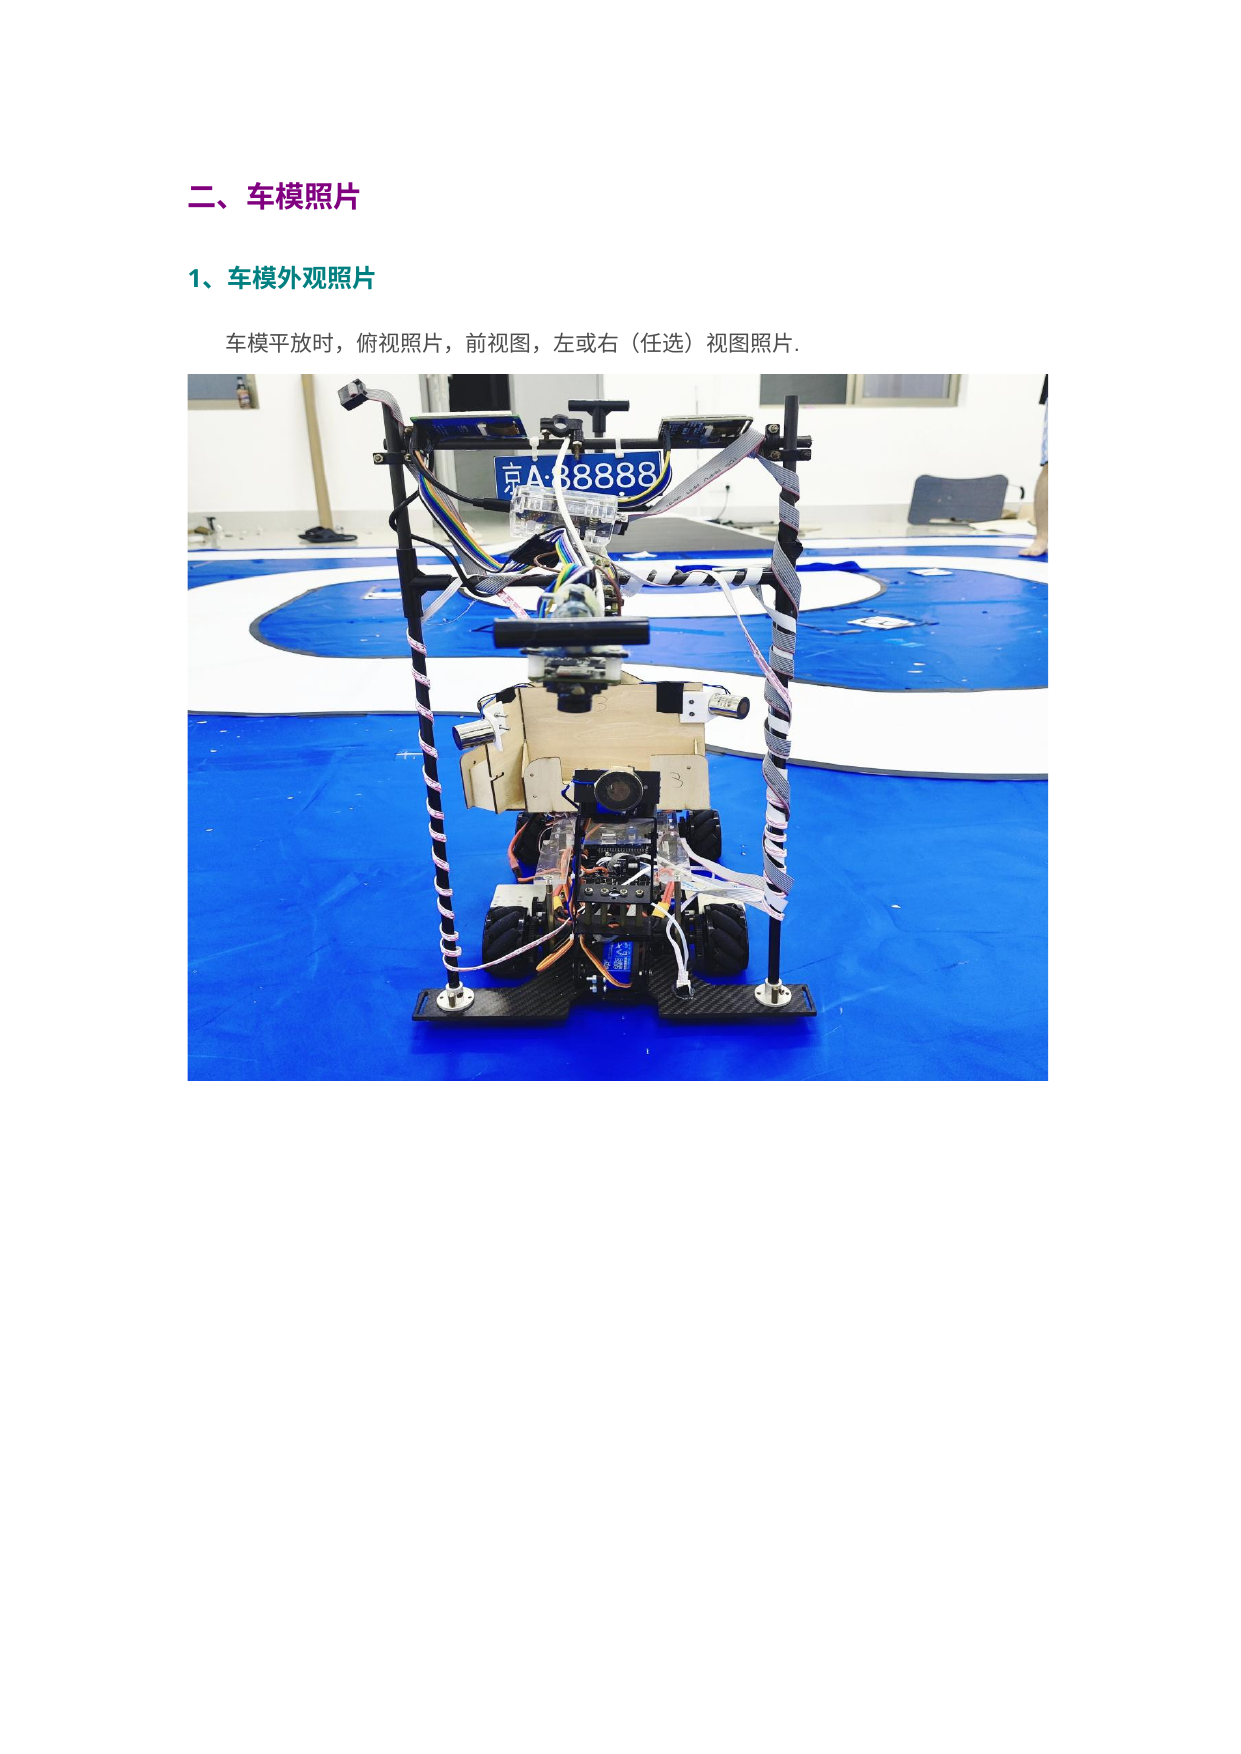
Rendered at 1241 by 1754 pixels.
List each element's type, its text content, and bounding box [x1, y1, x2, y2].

picture [187, 374, 1049, 1081]
text 车模平放时，俯视照片，前视图，左或右（任选）视图照片. [187, 325, 1053, 358]
text 1、车模外观照片 [187, 244, 1053, 309]
text 二、车模照片 [187, 162, 1053, 227]
